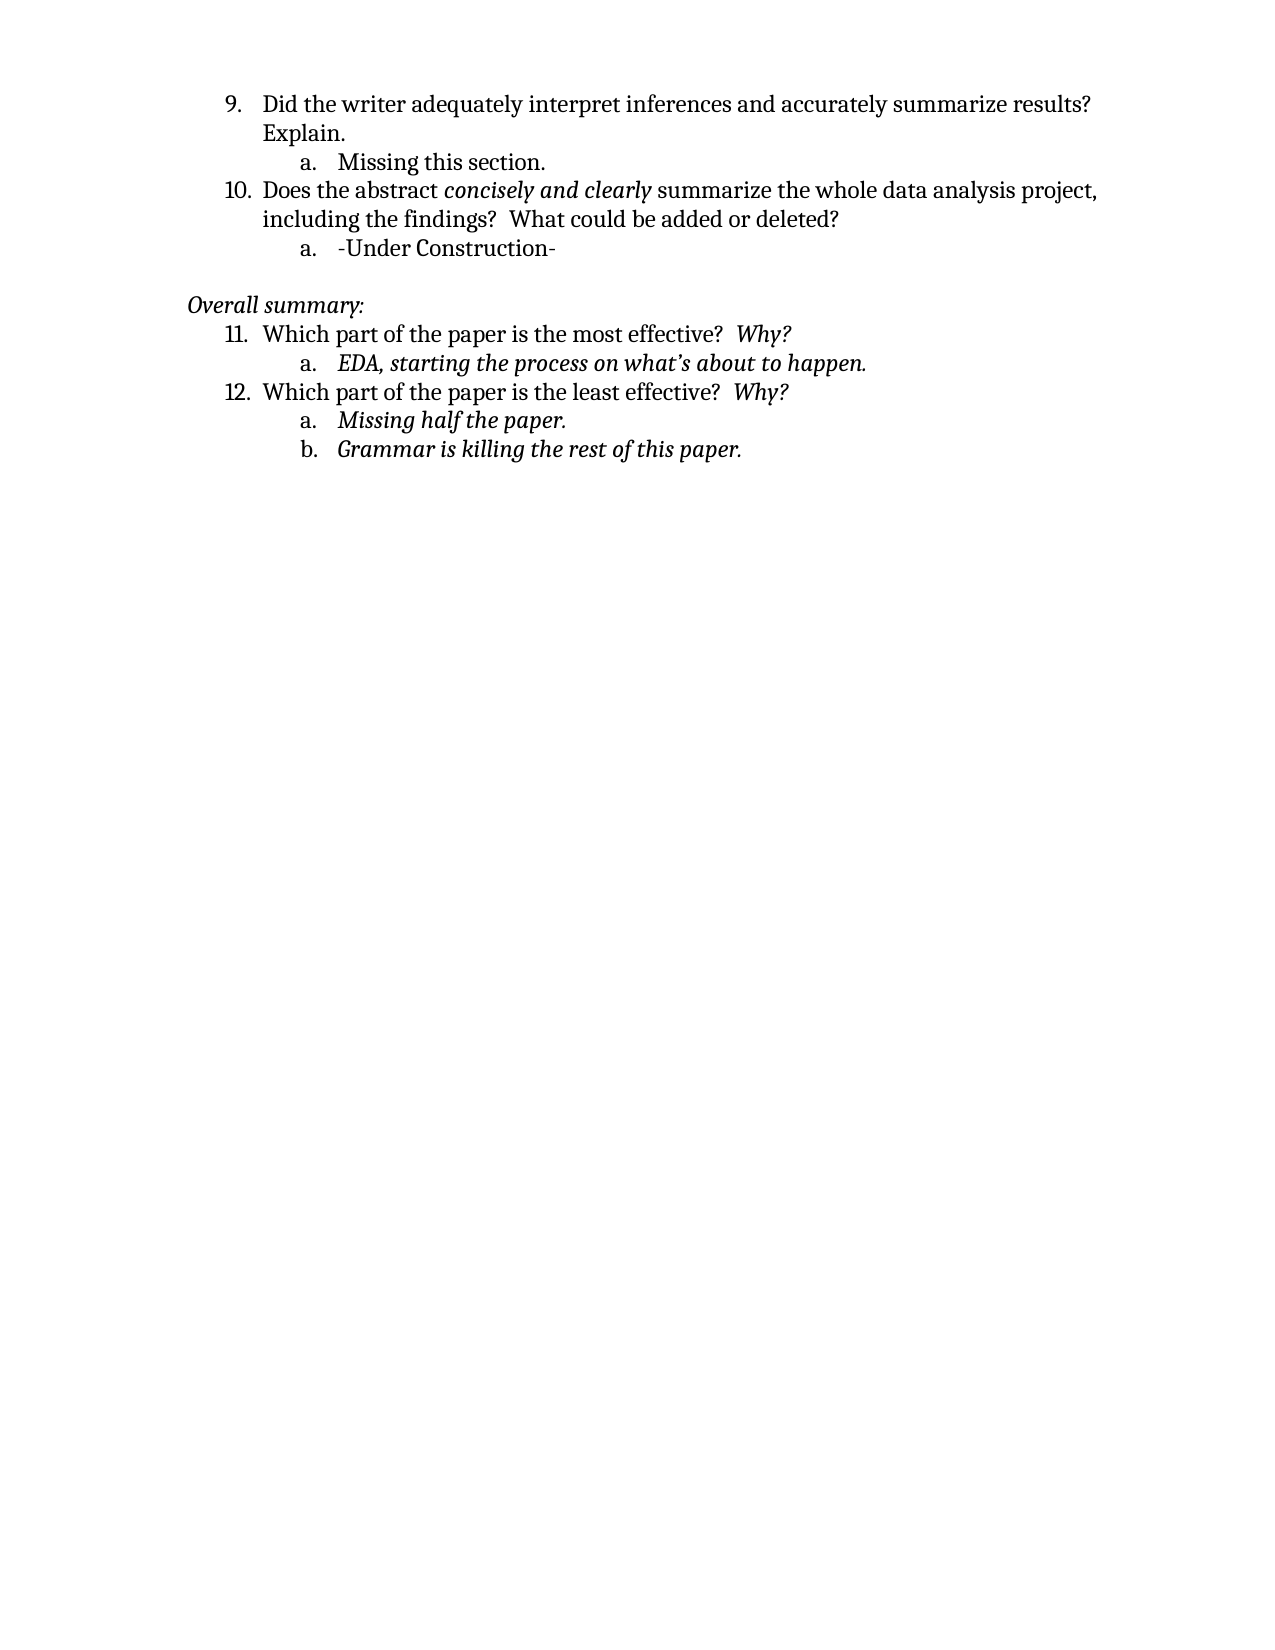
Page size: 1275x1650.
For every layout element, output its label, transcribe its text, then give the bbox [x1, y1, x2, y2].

list Which part of the paper is the least effective? Why? [225, 377, 1116, 406]
list -Under Construction- [300, 234, 1116, 262]
list EDA, starting the process on what’s about to happen. [300, 349, 1116, 377]
list Did the writer adequately interpret inferences and accurately summarize results? Explain. [225, 90, 1116, 147]
list Missing half the paper. [300, 406, 1116, 435]
list Missing this section. [300, 147, 1116, 176]
list Which part of the paper is the most effective? Why? [225, 320, 1116, 349]
list Does the abstract concisely and clearly summarize the whole data analysis project, including the findings? What could be added or deleted? [225, 176, 1116, 234]
list Grammar is killing the rest of this paper. [300, 435, 1116, 464]
text Overall summary: [187, 291, 1116, 320]
